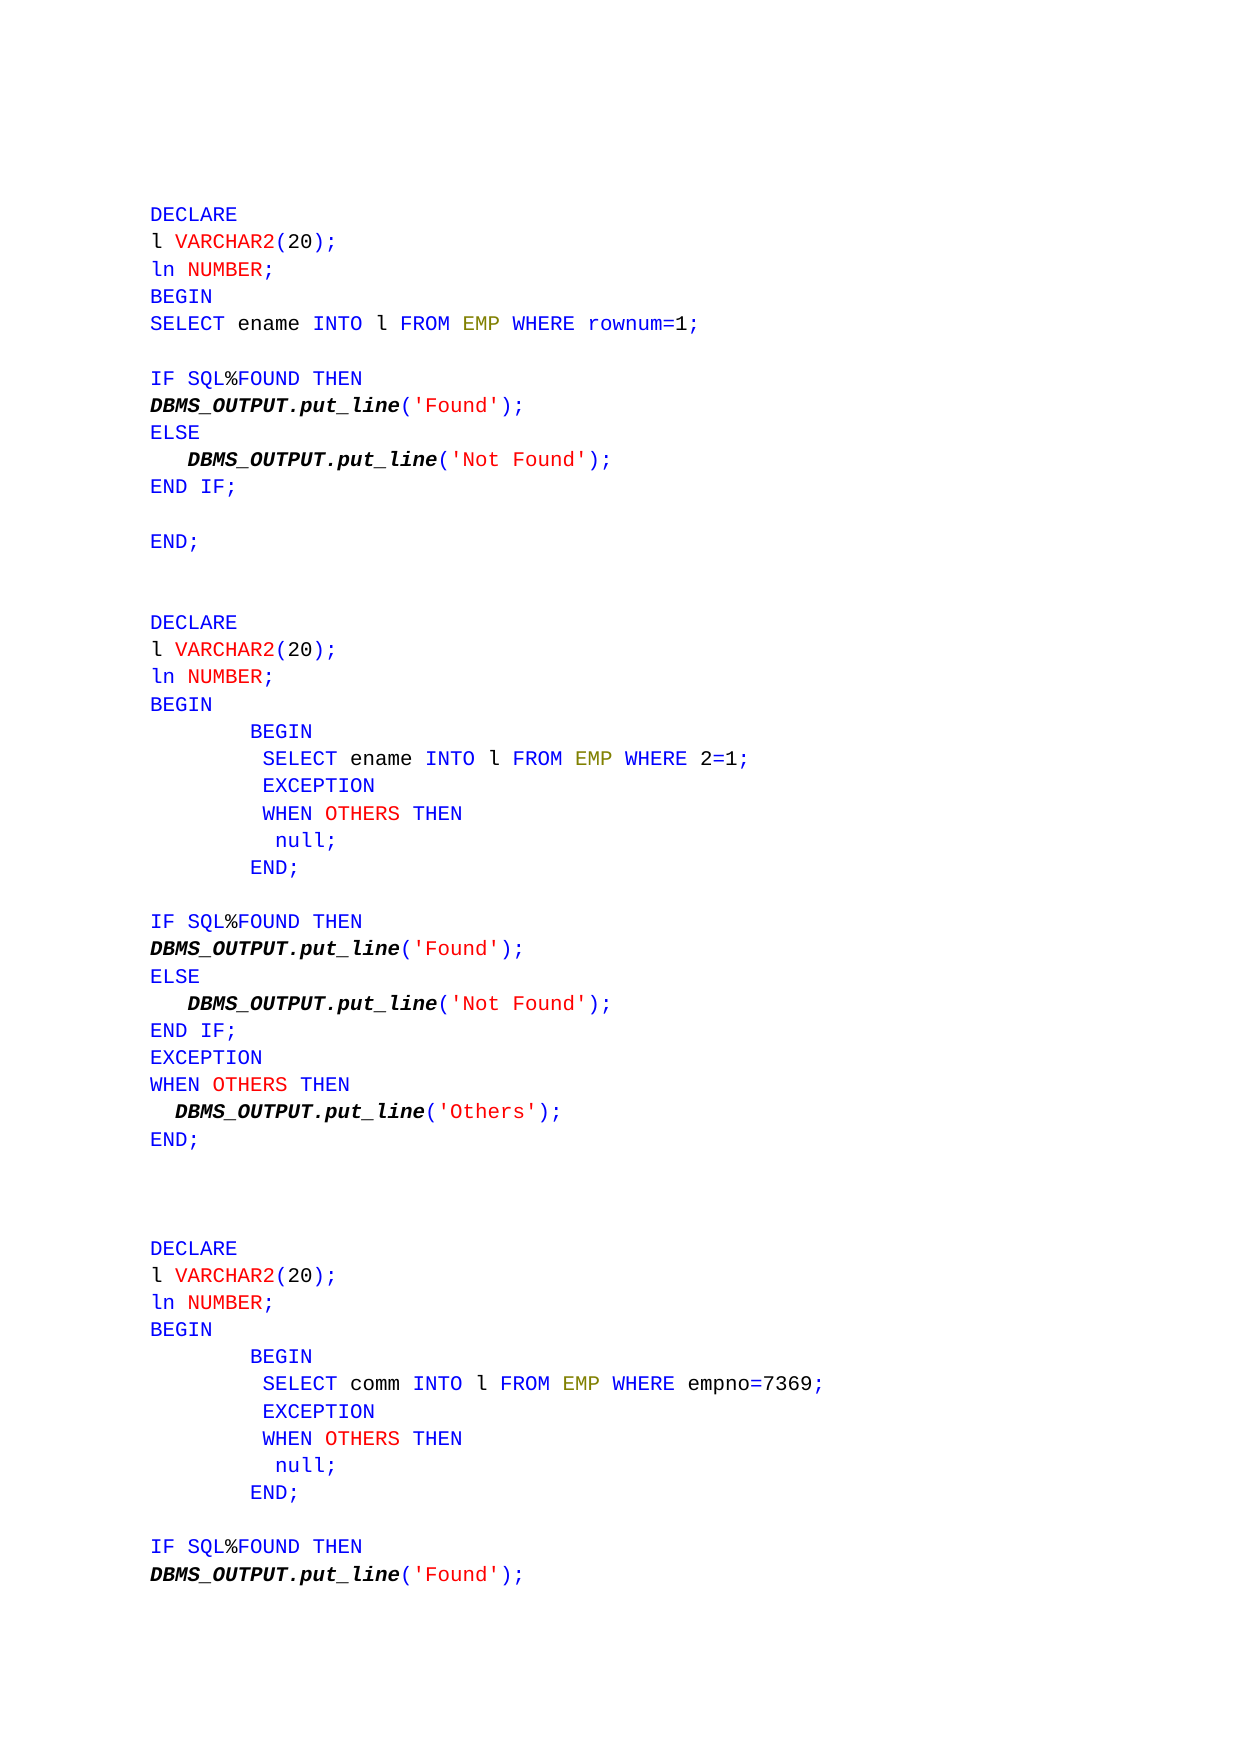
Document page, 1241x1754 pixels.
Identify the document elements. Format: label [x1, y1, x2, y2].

text [150, 150, 1090, 1587]
